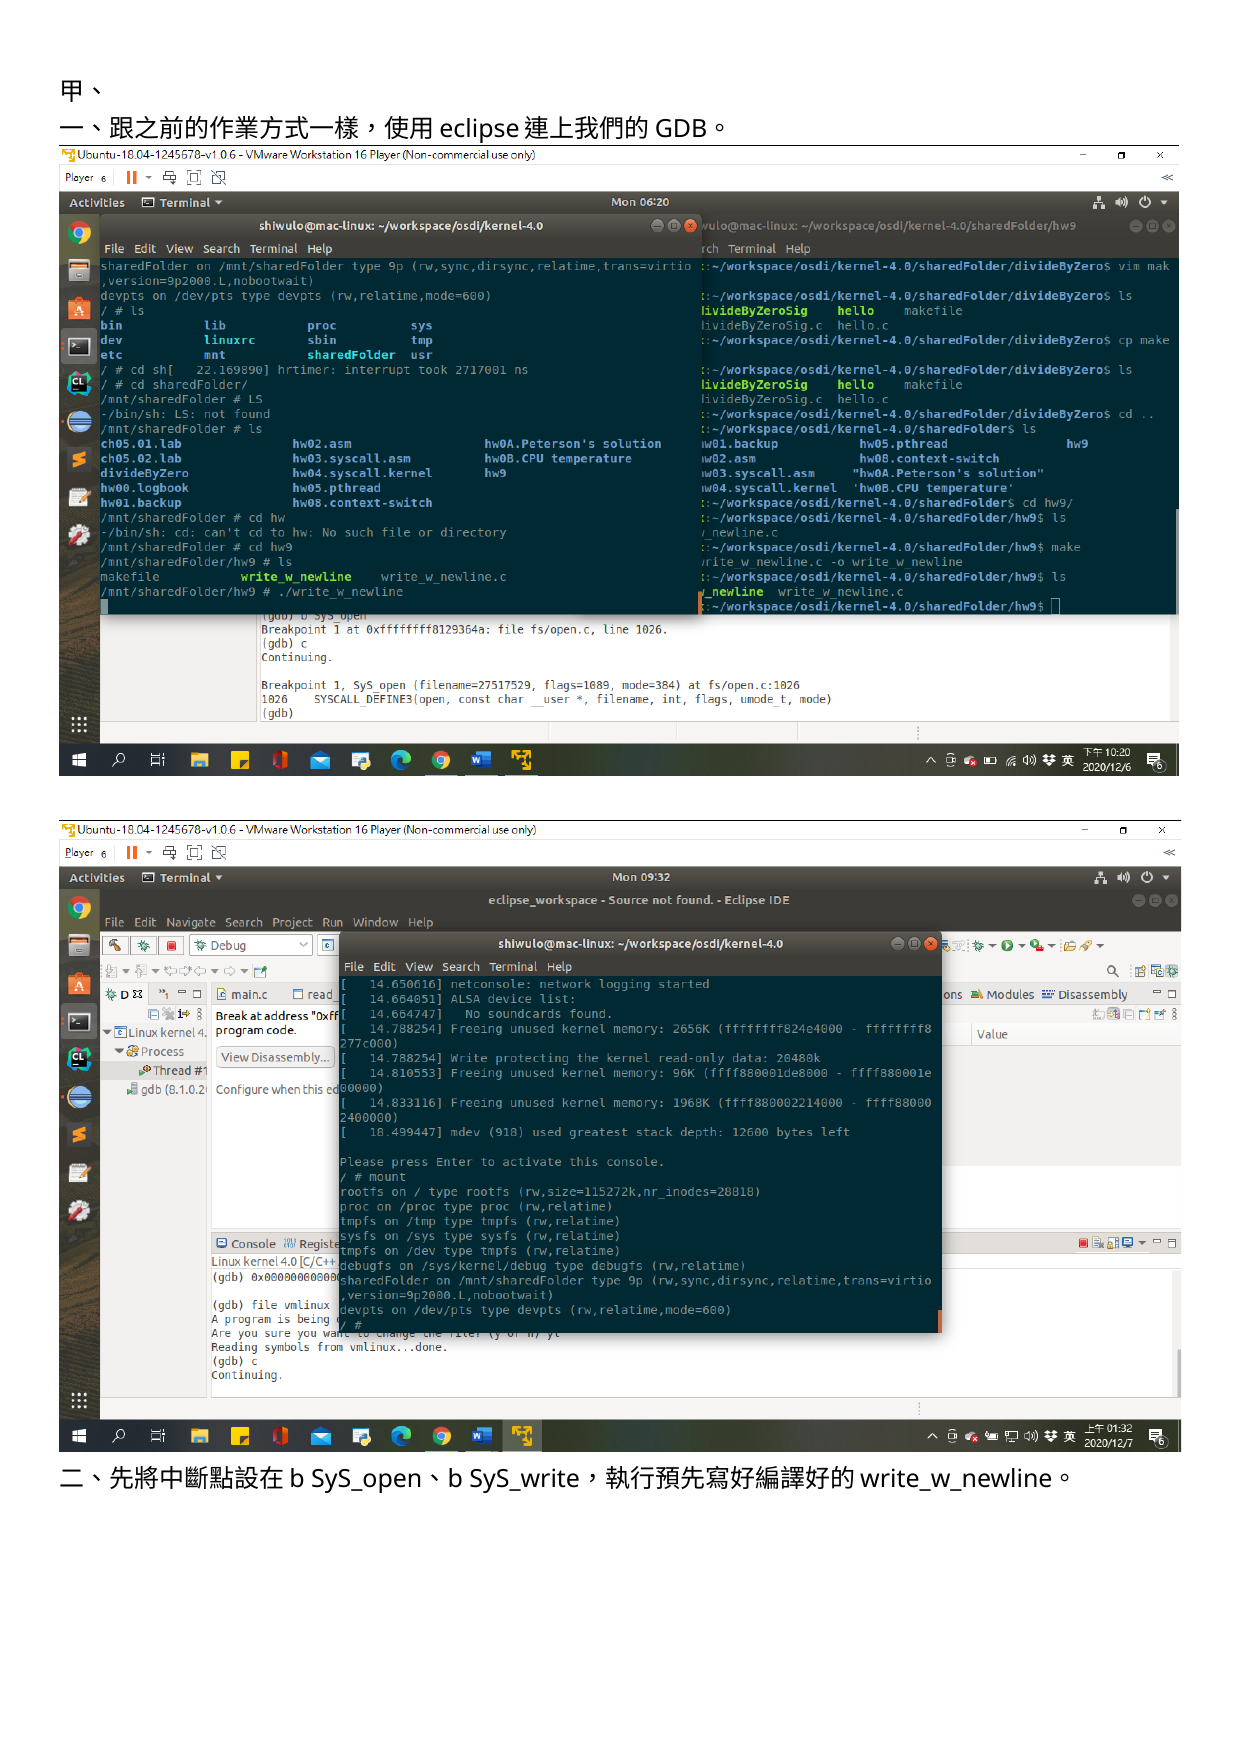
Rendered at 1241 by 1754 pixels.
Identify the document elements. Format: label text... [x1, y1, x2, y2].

picture [990, 336, 999, 343]
picture [931, 516, 940, 521]
picture [897, 442, 903, 449]
picture [728, 427, 736, 432]
picture [728, 380, 748, 388]
picture [1023, 603, 1036, 610]
picture [986, 366, 999, 373]
picture [990, 543, 999, 550]
picture [949, 292, 962, 299]
picture [931, 294, 940, 299]
picture [801, 383, 807, 390]
picture [986, 499, 999, 506]
picture [59, 820, 1182, 1452]
picture [986, 292, 999, 299]
picture [986, 514, 999, 521]
picture [1046, 499, 1052, 506]
picture [739, 442, 752, 447]
picture [1057, 263, 1065, 269]
text 二、先將中斷點設在b SyS_open、b SyS_write，執行預先寫好編譯好的write_w_newline。 [59, 1458, 1181, 1496]
picture [949, 514, 962, 521]
picture [1045, 336, 1054, 343]
picture [838, 307, 851, 314]
picture [816, 514, 822, 521]
picture [1045, 292, 1054, 299]
picture [1023, 544, 1036, 550]
picture [949, 605, 958, 610]
picture [801, 309, 807, 316]
picture [758, 605, 766, 612]
picture [816, 292, 822, 299]
picture [990, 262, 999, 269]
picture [868, 485, 887, 491]
picture [728, 516, 736, 521]
picture [1045, 262, 1054, 269]
picture [949, 366, 962, 373]
text 甲、 [59, 71, 1181, 108]
picture [759, 413, 766, 420]
picture [1023, 514, 1036, 521]
picture [933, 440, 947, 447]
picture [816, 543, 822, 550]
picture [816, 336, 822, 343]
picture [931, 368, 940, 373]
picture [909, 457, 917, 462]
picture [728, 575, 736, 580]
picture [1045, 366, 1054, 373]
picture [1045, 410, 1065, 417]
picture [931, 575, 940, 580]
picture [1023, 574, 1036, 580]
picture [728, 294, 736, 299]
picture [759, 501, 766, 508]
picture [838, 380, 851, 388]
picture [1082, 413, 1092, 417]
picture [728, 501, 736, 506]
picture [949, 499, 962, 506]
picture [835, 514, 843, 521]
picture [986, 425, 999, 432]
picture [717, 590, 733, 595]
picture [949, 573, 962, 580]
picture [816, 366, 822, 373]
picture [835, 602, 842, 610]
picture [754, 590, 763, 595]
picture [905, 309, 913, 314]
picture [990, 602, 999, 610]
picture [816, 425, 822, 432]
text 一、跟之前的作業方式一樣，使用eclipse連上我們的GDB。 [59, 108, 1181, 146]
picture [1057, 337, 1065, 343]
picture [868, 440, 884, 447]
picture [909, 485, 918, 491]
picture [728, 605, 736, 610]
picture [759, 427, 766, 435]
picture [949, 425, 962, 432]
picture [816, 410, 822, 417]
picture [59, 145, 1179, 776]
picture [816, 262, 822, 269]
picture [934, 486, 962, 494]
picture [728, 307, 748, 314]
picture [728, 368, 736, 373]
picture [816, 499, 822, 506]
picture [816, 602, 822, 610]
picture [990, 410, 999, 417]
picture [868, 455, 884, 462]
picture [931, 605, 940, 610]
picture [986, 573, 999, 580]
picture [905, 383, 913, 388]
picture [816, 573, 822, 580]
picture [868, 470, 884, 476]
